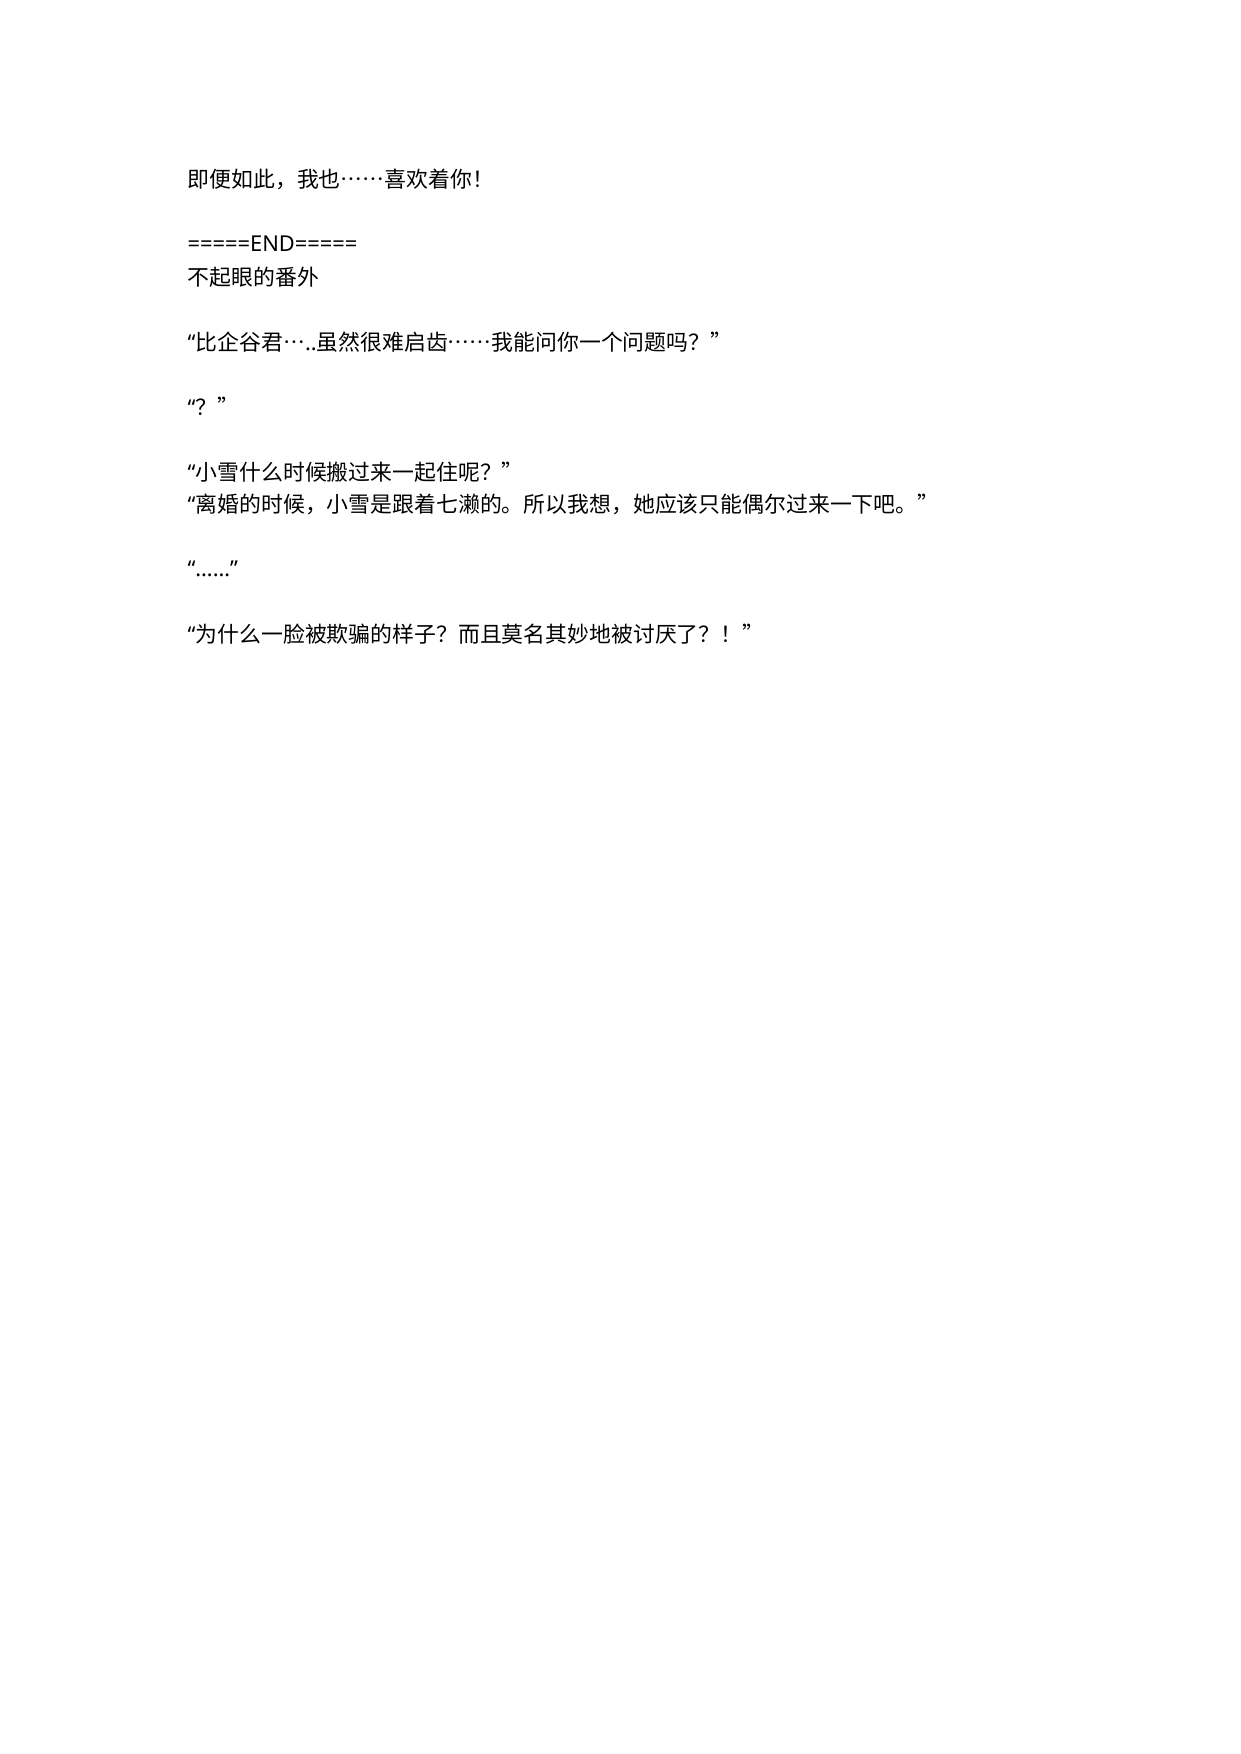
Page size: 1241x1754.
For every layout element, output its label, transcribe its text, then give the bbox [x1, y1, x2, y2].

text “？” [187, 389, 1053, 422]
text “离婚的时候，小雪是跟着七濑的。所以我想，她应该只能偶尔过来一下吧。” [187, 487, 1053, 519]
text 即便如此，我也……喜欢着你！ [187, 162, 1053, 194]
text =====END===== [187, 227, 1053, 259]
text “……” [187, 552, 1053, 584]
text 不起眼的番外 [187, 259, 1053, 292]
text “比企谷君…..虽然很难启齿……我能问你一个问题吗？” [187, 324, 1053, 357]
text “小雪什么时候搬过来一起住呢？” [187, 454, 1053, 487]
text “为什么一脸被欺骗的样子？而且莫名其妙地被讨厌了？！” [187, 617, 1053, 649]
